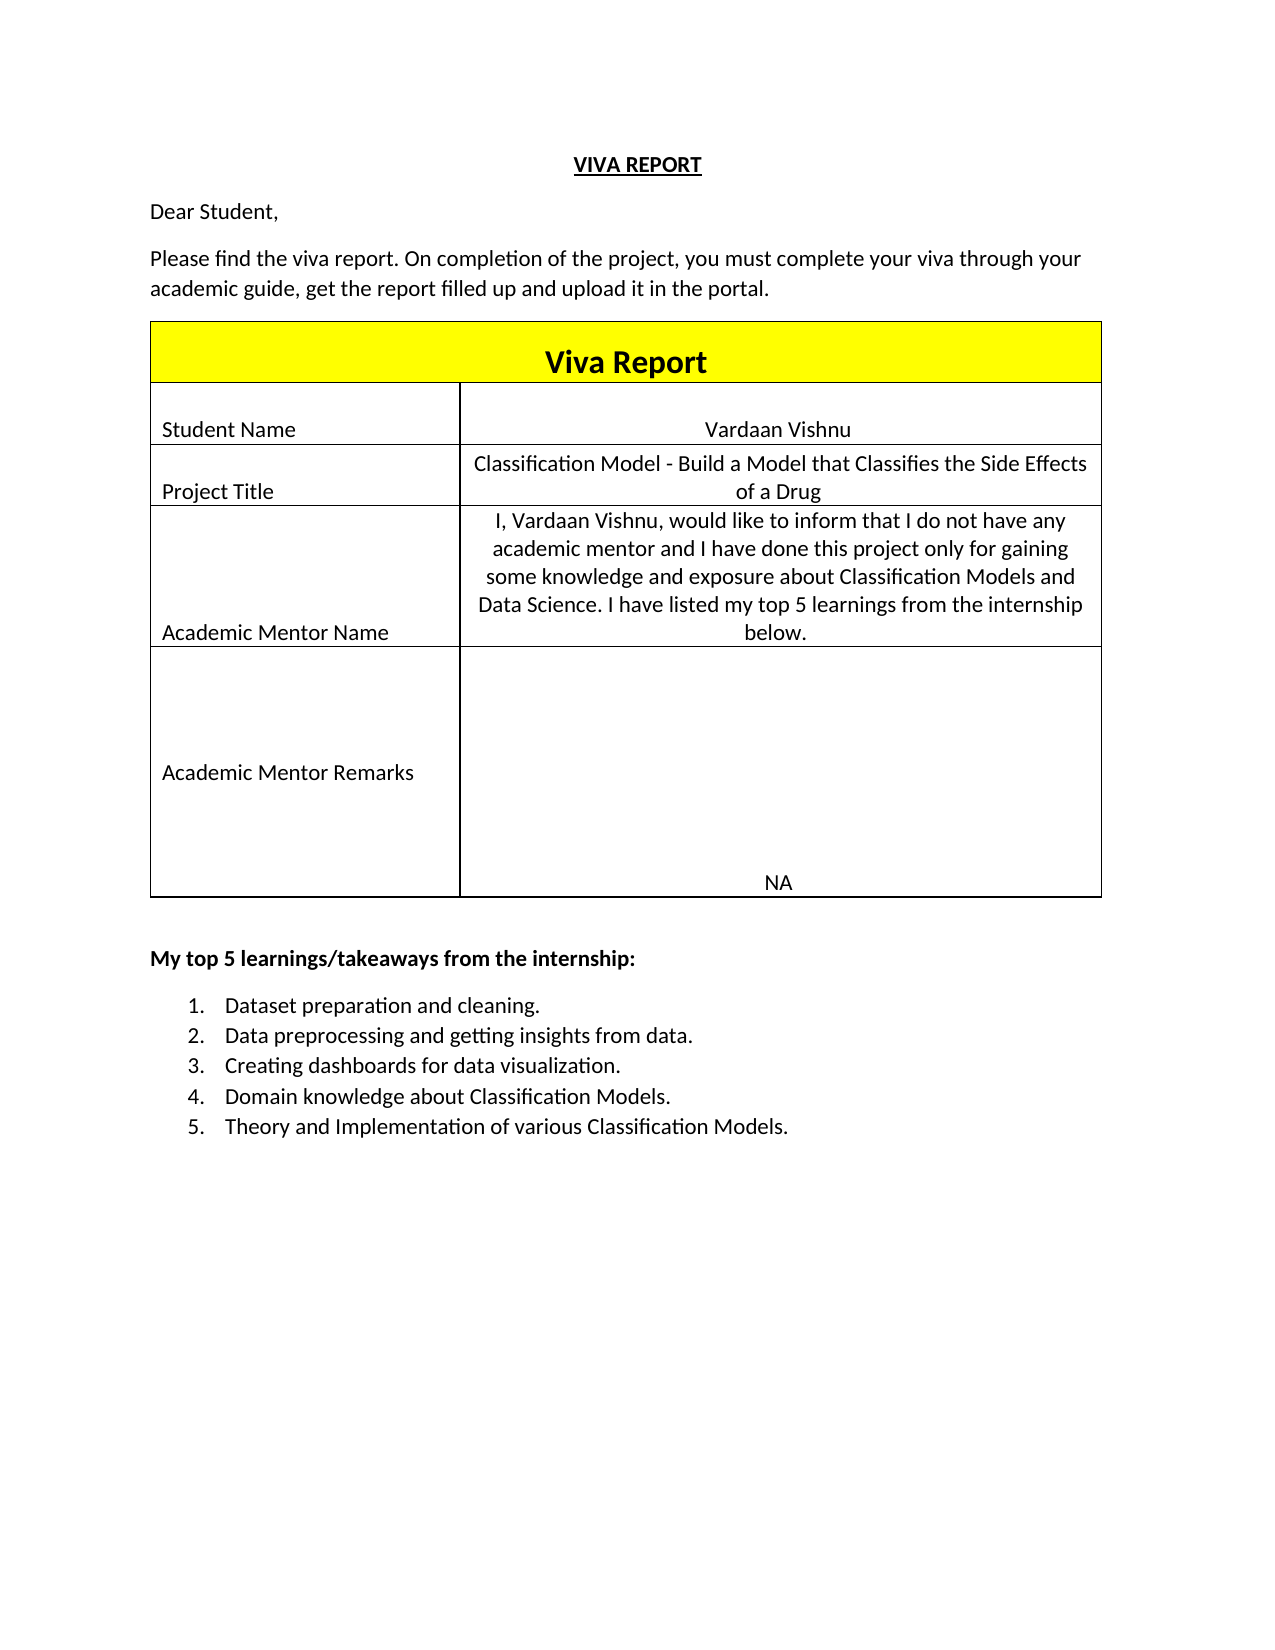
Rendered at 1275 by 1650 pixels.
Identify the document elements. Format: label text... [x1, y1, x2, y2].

table_cell Classification Model - Build a Model that Classifies the Side Effects of a Drug [461, 445, 1101, 505]
table_cell Project Title [151, 445, 459, 505]
text My top 5 learnings/takeaways from the internship: [150, 944, 1125, 972]
list Theory and Implementation of various Classification Models. [187, 1112, 1125, 1140]
table_cell Student Name [151, 383, 459, 443]
text VIVA REPORT [150, 150, 1125, 178]
table_cell Vardaan Vishnu [461, 383, 1101, 443]
table_header Viva Report [151, 322, 1101, 382]
text Dear Student, [150, 197, 1125, 225]
table_cell I, Vardaan Vishnu, would like to inform that I do not have any academic mentor and I have done this project only for gaining some knowledge and exposure about Classification Models and Data Science. I have listed my top 5 learnings from the internship below. [461, 506, 1101, 646]
list Domain knowledge about Classification Models. [187, 1082, 1125, 1110]
table_cell Academic Mentor Remarks [151, 647, 459, 896]
list Creating dashboards for data visualization. [187, 1052, 1125, 1079]
list Dataset preparation and cleaning. [187, 991, 1125, 1019]
table_cell NA [461, 647, 1101, 896]
text Please find the viva report. On completion of the project, you must complete your viva through your academic guide, get the report filled up and upload it in the portal. [150, 244, 1125, 302]
table_cell Academic Mentor Name [151, 506, 459, 646]
list Data preprocessing and getting insights from data. [187, 1021, 1125, 1049]
